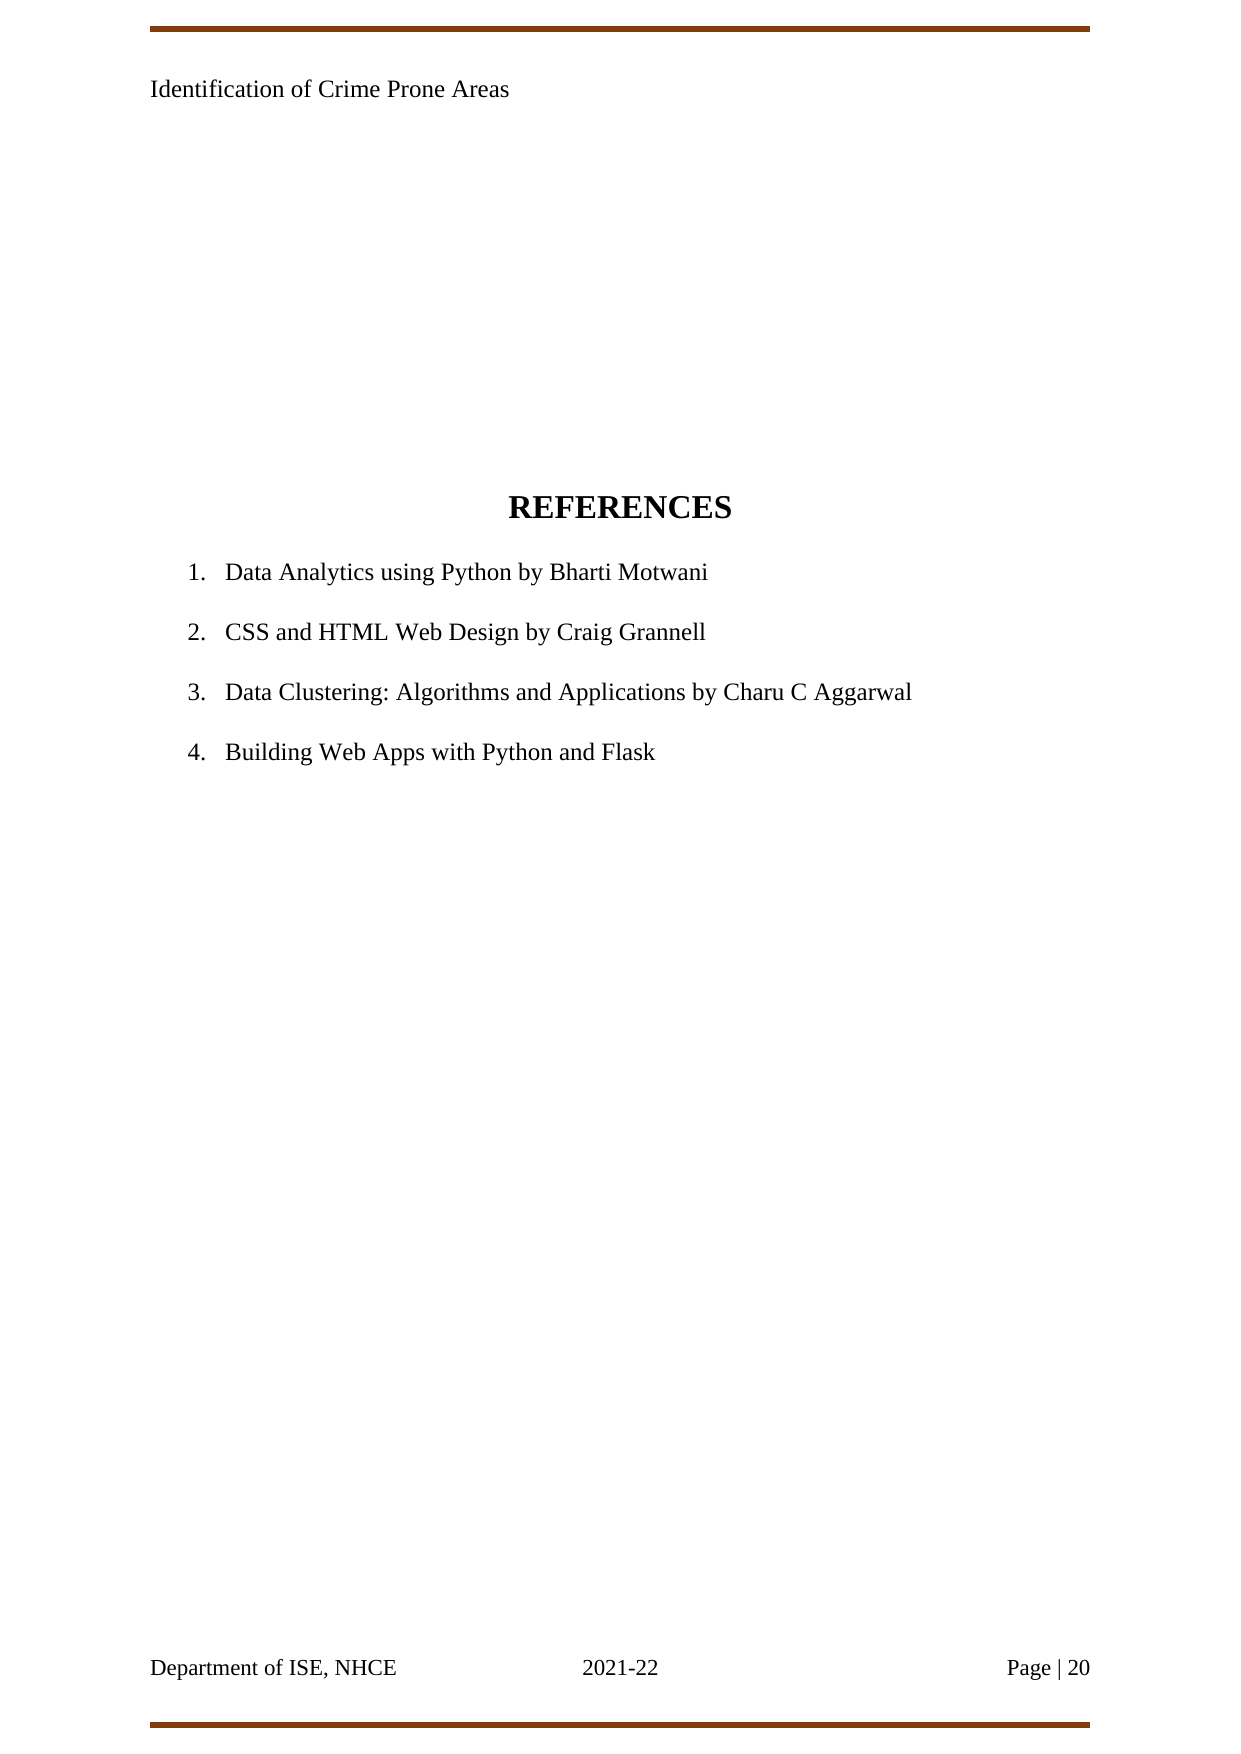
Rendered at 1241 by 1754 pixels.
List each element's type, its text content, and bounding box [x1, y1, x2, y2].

list Data Clustering: Algorithms and Applications by Charu C Aggarwal [187, 677, 1090, 706]
list Building Web Apps with Python and Flask [187, 737, 1090, 766]
text REFERENCES [150, 487, 1090, 526]
list CSS and HTML Web Design by Craig Grannell [187, 617, 1090, 646]
list Data Analytics using Python by Bharti Motwani [187, 557, 1090, 586]
